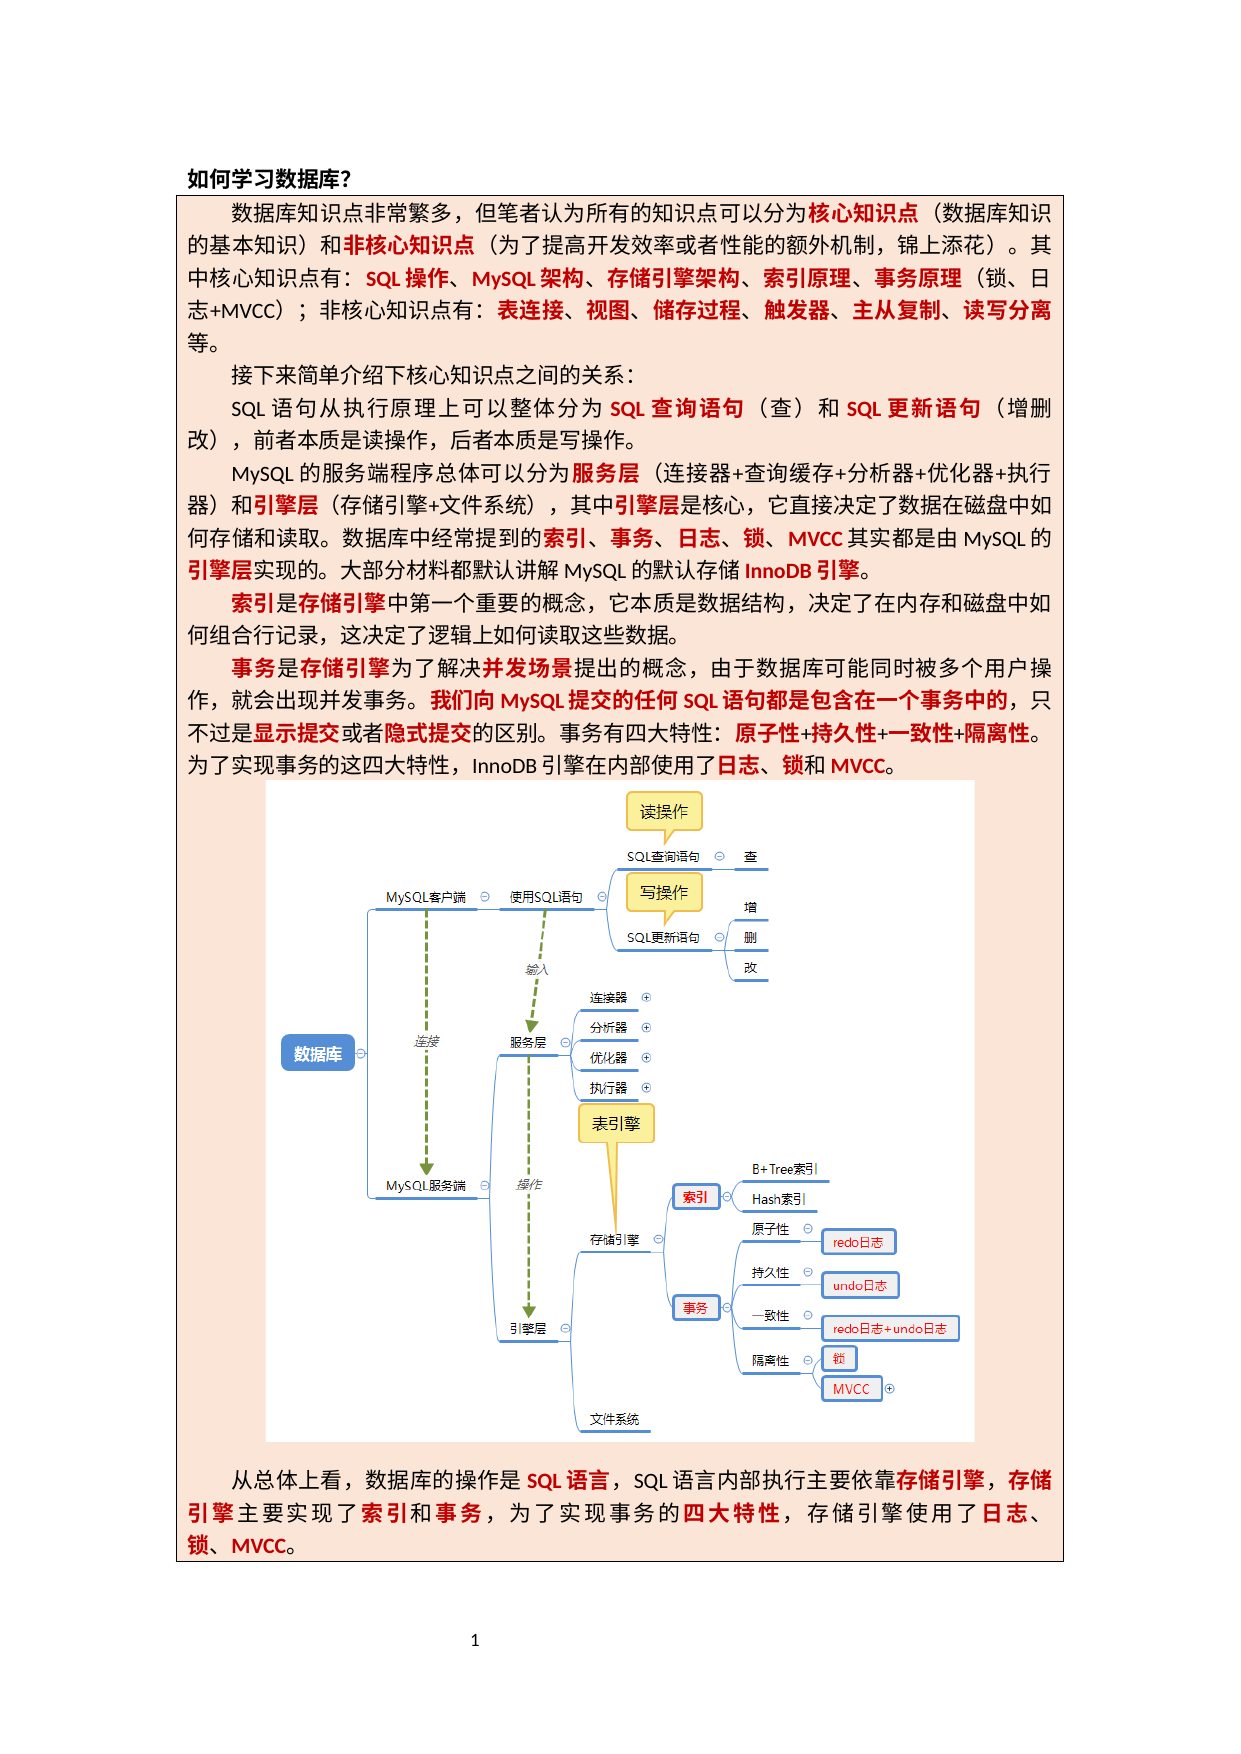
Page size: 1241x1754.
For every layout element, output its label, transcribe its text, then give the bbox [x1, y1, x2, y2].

text 如何学习数据库？ [187, 162, 1053, 194]
table_header 数据库知识点非常繁多，但笔者认为所有的知识点可以分为核心知识点（数据库知识的基本知识）和非核心知识点（为了提高开发效率或者性能的额外机制，锦上添花）。其中核心知识点有：SQL操作、MySQL架构、存储引擎架构、索引原理、事务原理（锁、日志+MVCC）；非核心知识点有：表连接、视图、储存过程、触发器、主从复制、读写分离等。 接下来简单介绍下核心知识点之间的关系： SQL语句从执行原理上可以整体分为SQL查询语句（查）和SQL更新语句（增删改），前者本质是读操作，后者本质是写操作。 MySQL的服务端程序总体可以分为服务层（连接器+查询缓存+分析器+优化器+执行器）和引擎层（存储引擎+文件系统），其中引擎层是核心，它直接决定了数据在磁盘中如何存储和读取。数据库中经常提到的索引、事务、日志、锁、MVCC其实都是由MySQL的引擎层实现的。大部分材料都默认讲解MySQL的默认存储InnoDB引擎。 索引是存储引擎中第一个重要的概念，它本质是数据结构，决定了在内存和磁盘中如何组合行记录，这决定了逻辑上如何读取这些数据。 事务是存储引擎为了解决并发场景提出的概念，由于数据库可能同时被多个用户操作，就会出现并发事务。我们向MySQL提交的任何SQL语句都是包含在一个事务中的，只不过是显示提交或者隐式提交的区别。事务有四大特性：原子性+持久性+一致性+隔离性。为了实现事务的这四大特性，InnoDB引擎在内部使用了日志、锁和MVCC。 从总体上看，数据库的操作是SQL语言，SQL语言内部执行主要依靠存储引擎，存储引擎主要实现了索引和事务，为了实现事务的四大特性，存储引擎使用了日志、锁、MVCC。 [177, 196, 1063, 1561]
picture [265, 780, 975, 1442]
